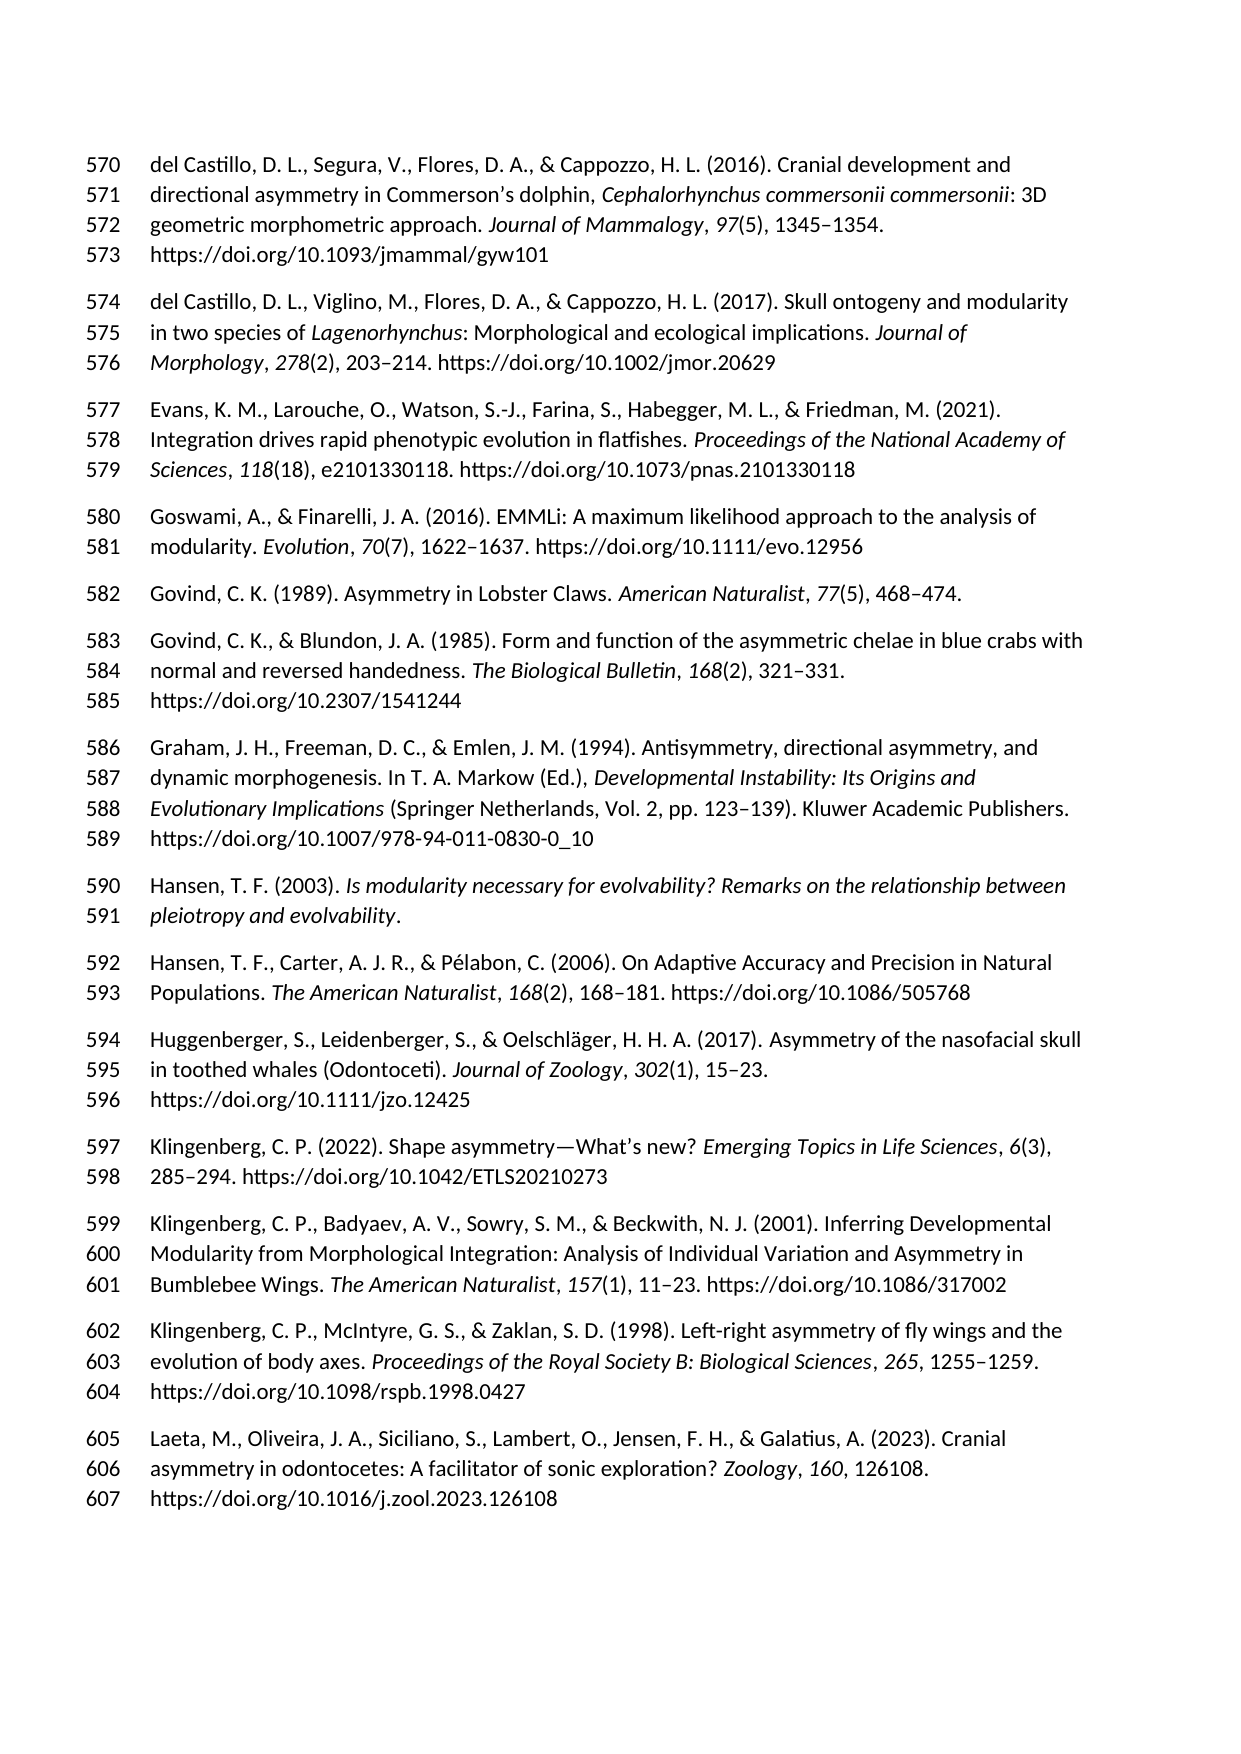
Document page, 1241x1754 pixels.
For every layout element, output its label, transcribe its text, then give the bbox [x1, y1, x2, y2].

text Graham, J. H., Freeman, D. C., & Emlen, J. M. (1994). Antisymmetry, directional asymmetry, and dynamic morphogenesis. In T. A. Markow (Ed.), Developmental Instability: Its Origins and Evolutionary Implications (Springer Netherlands, Vol. 2, pp. 123–139). Kluwer Academic Publishers. https://doi.org/10.1007/978-94-011-0830-0_10 [150, 733, 1090, 852]
text Hansen, T. F., Carter, A. J. R., & Pélabon, C. (2006). On Adaptive Accuracy and Precision in Natural Populations. The American Naturalist, 168(2), 168–181. https://doi.org/10.1086/505768 [150, 948, 1090, 1006]
text Evans, K. M., Larouche, O., Watson, S.-J., Farina, S., Habegger, M. L., & Friedman, M. (2021). Integration drives rapid phenotypic evolution in flatfishes. Proceedings of the National Academy of Sciences, 118(18), e2101330118. https://doi.org/10.1073/pnas.2101330118 [150, 395, 1090, 483]
text Laeta, M., Oliveira, J. A., Siciliano, S., Lambert, O., Jensen, F. H., & Galatius, A. (2023). Cranial asymmetry in odontocetes: A facilitator of sonic exploration? Zoology, 160, 126108. https://doi.org/10.1016/j.zool.2023.126108 [150, 1424, 1090, 1512]
text del Castillo, D. L., Segura, V., Flores, D. A., & Cappozzo, H. L. (2016). Cranial development and directional asymmetry in Commerson’s dolphin, Cephalorhynchus commersonii commersonii: 3D geometric morphometric approach. Journal of Mammalogy, 97(5), 1345–1354. https://doi.org/10.1093/jmammal/gyw101 [150, 150, 1090, 269]
text Govind, C. K. (1989). Asymmetry in Lobster Claws. American Naturalist, 77(5), 468–474. [150, 579, 1090, 607]
text Klingenberg, C. P., McIntyre, G. S., & Zaklan, S. D. (1998). Left-right asymmetry of fly wings and the evolution of body axes. Proceedings of the Royal Society B: Biological Sciences, 265, 1255–1259. https://doi.org/10.1098/rspb.1998.0427 [150, 1317, 1090, 1405]
text Goswami, A., & Finarelli, J. A. (2016). EMMLi: A maximum likelihood approach to the analysis of modularity. Evolution, 70(7), 1622–1637. https://doi.org/10.1111/evo.12956 [150, 502, 1090, 560]
text Klingenberg, C. P., Badyaev, A. V., Sowry, S. M., & Beckwith, N. J. (2001). Inferring Developmental Modularity from Morphological Integration: Analysis of Individual Variation and Asymmetry in Bumblebee Wings. The American Naturalist, 157(1), 11–23. https://doi.org/10.1086/317002 [150, 1209, 1090, 1298]
text del Castillo, D. L., Viglino, M., Flores, D. A., & Cappozzo, H. L. (2017). Skull ontogeny and modularity in two species of Lagenorhynchus: Morphological and ecological implications. Journal of Morphology, 278(2), 203–214. https://doi.org/10.1002/jmor.20629 [150, 287, 1090, 376]
text Klingenberg, C. P. (2022). Shape asymmetry—What’s new? Emerging Topics in Life Sciences, 6(3), 285–294. https://doi.org/10.1042/ETLS20210273 [150, 1132, 1090, 1191]
text Huggenberger, S., Leidenberger, S., & Oelschläger, H. H. A. (2017). Asymmetry of the nasofacial skull in toothed whales (Odontoceti). Journal of Zoology, 302(1), 15–23. https://doi.org/10.1111/jzo.12425 [150, 1025, 1090, 1113]
text Hansen, T. F. (2003). Is modularity necessary for evolvability? Remarks on the relationship between pleiotropy and evolvability. [150, 871, 1090, 929]
text Govind, C. K., & Blundon, J. A. (1985). Form and function of the asymmetric chelae in blue crabs with normal and reversed handedness. The Biological Bulletin, 168(2), 321–331. https://doi.org/10.2307/1541244 [150, 626, 1090, 714]
